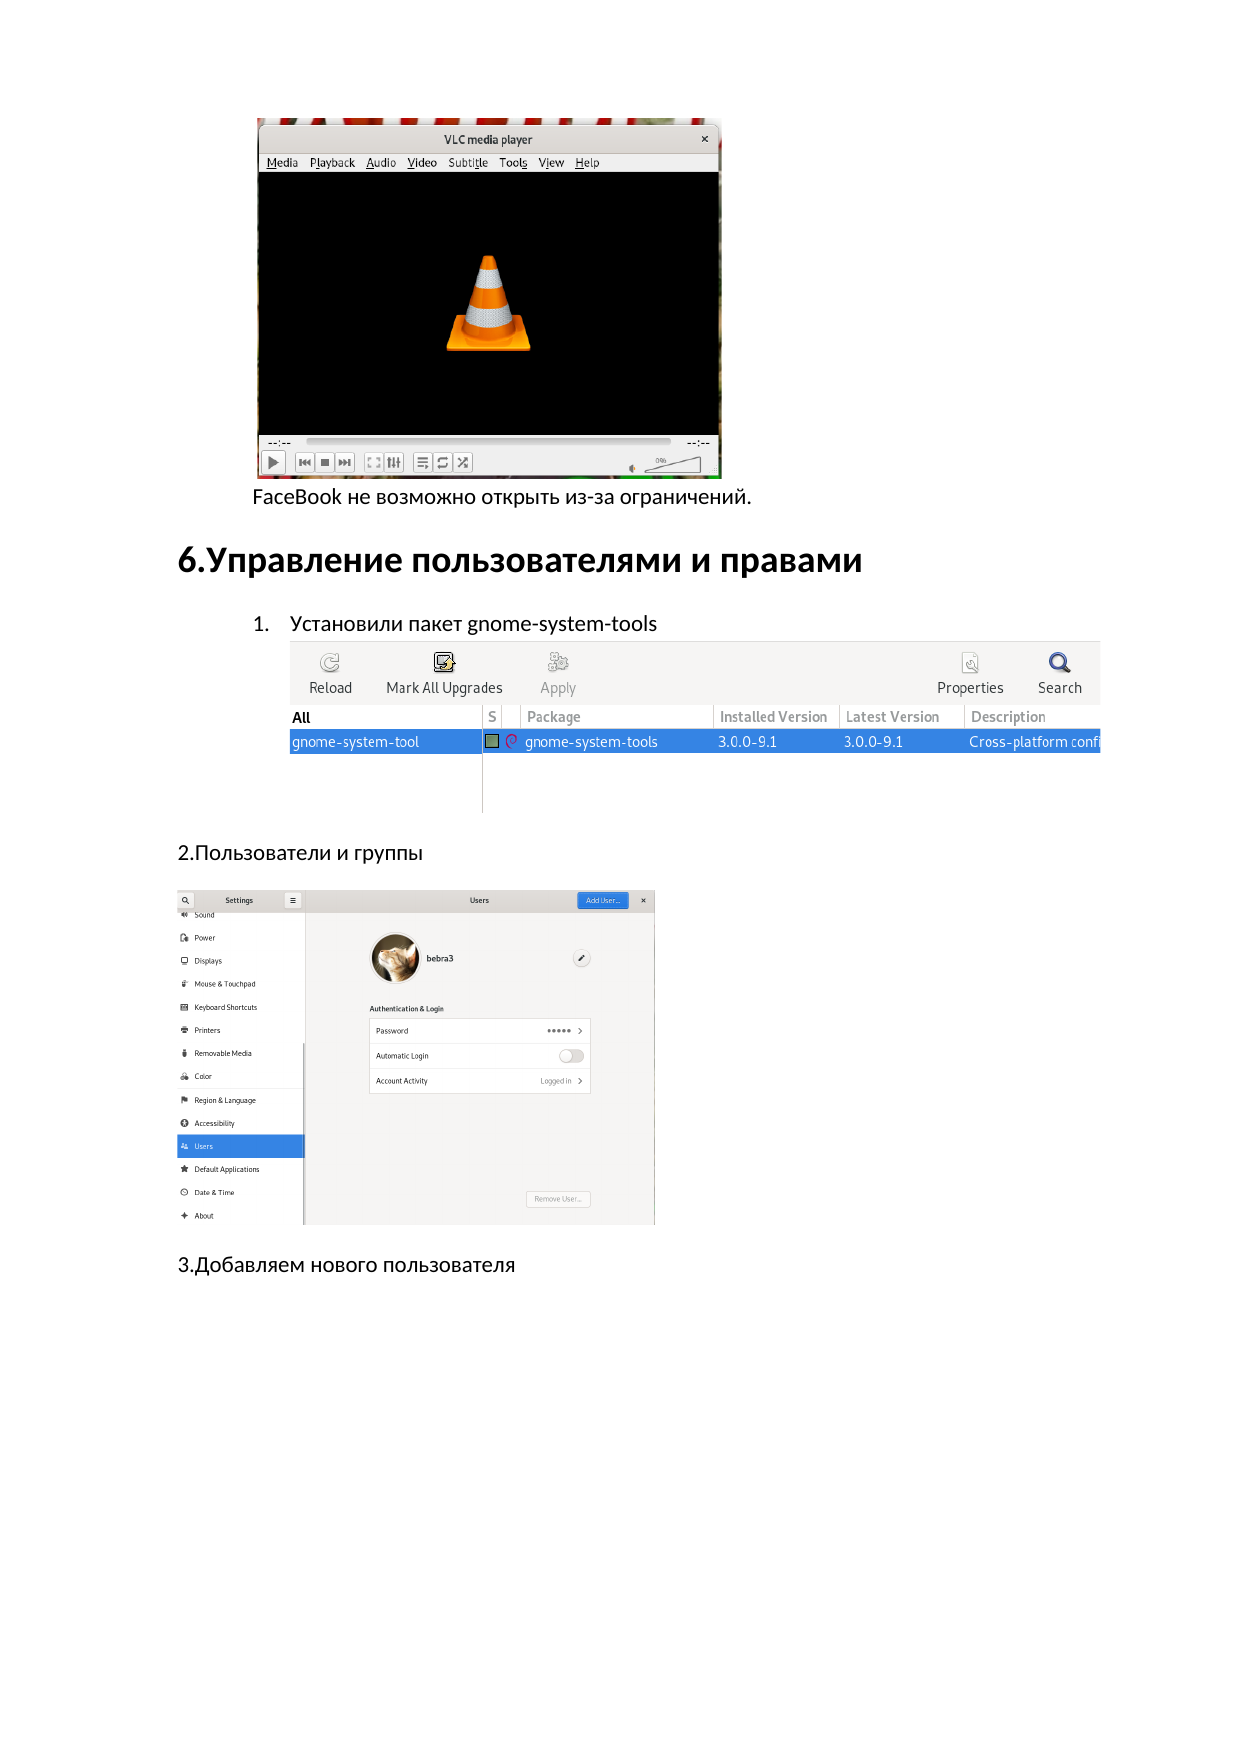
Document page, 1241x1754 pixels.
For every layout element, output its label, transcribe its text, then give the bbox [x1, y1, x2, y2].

picture [177, 890, 655, 1225]
text 6.Управление пользователями и правами [177, 536, 1152, 581]
list Установили пакет gnome-system-tools [252, 609, 1152, 637]
text 2.Пользователи и группы [177, 838, 1152, 866]
picture [257, 118, 722, 479]
picture [289, 641, 1101, 813]
list FaceBook не возможно открыть из-за ограничений. [252, 482, 1152, 511]
text 3.Добавляем нового пользователя [177, 1250, 1152, 1278]
